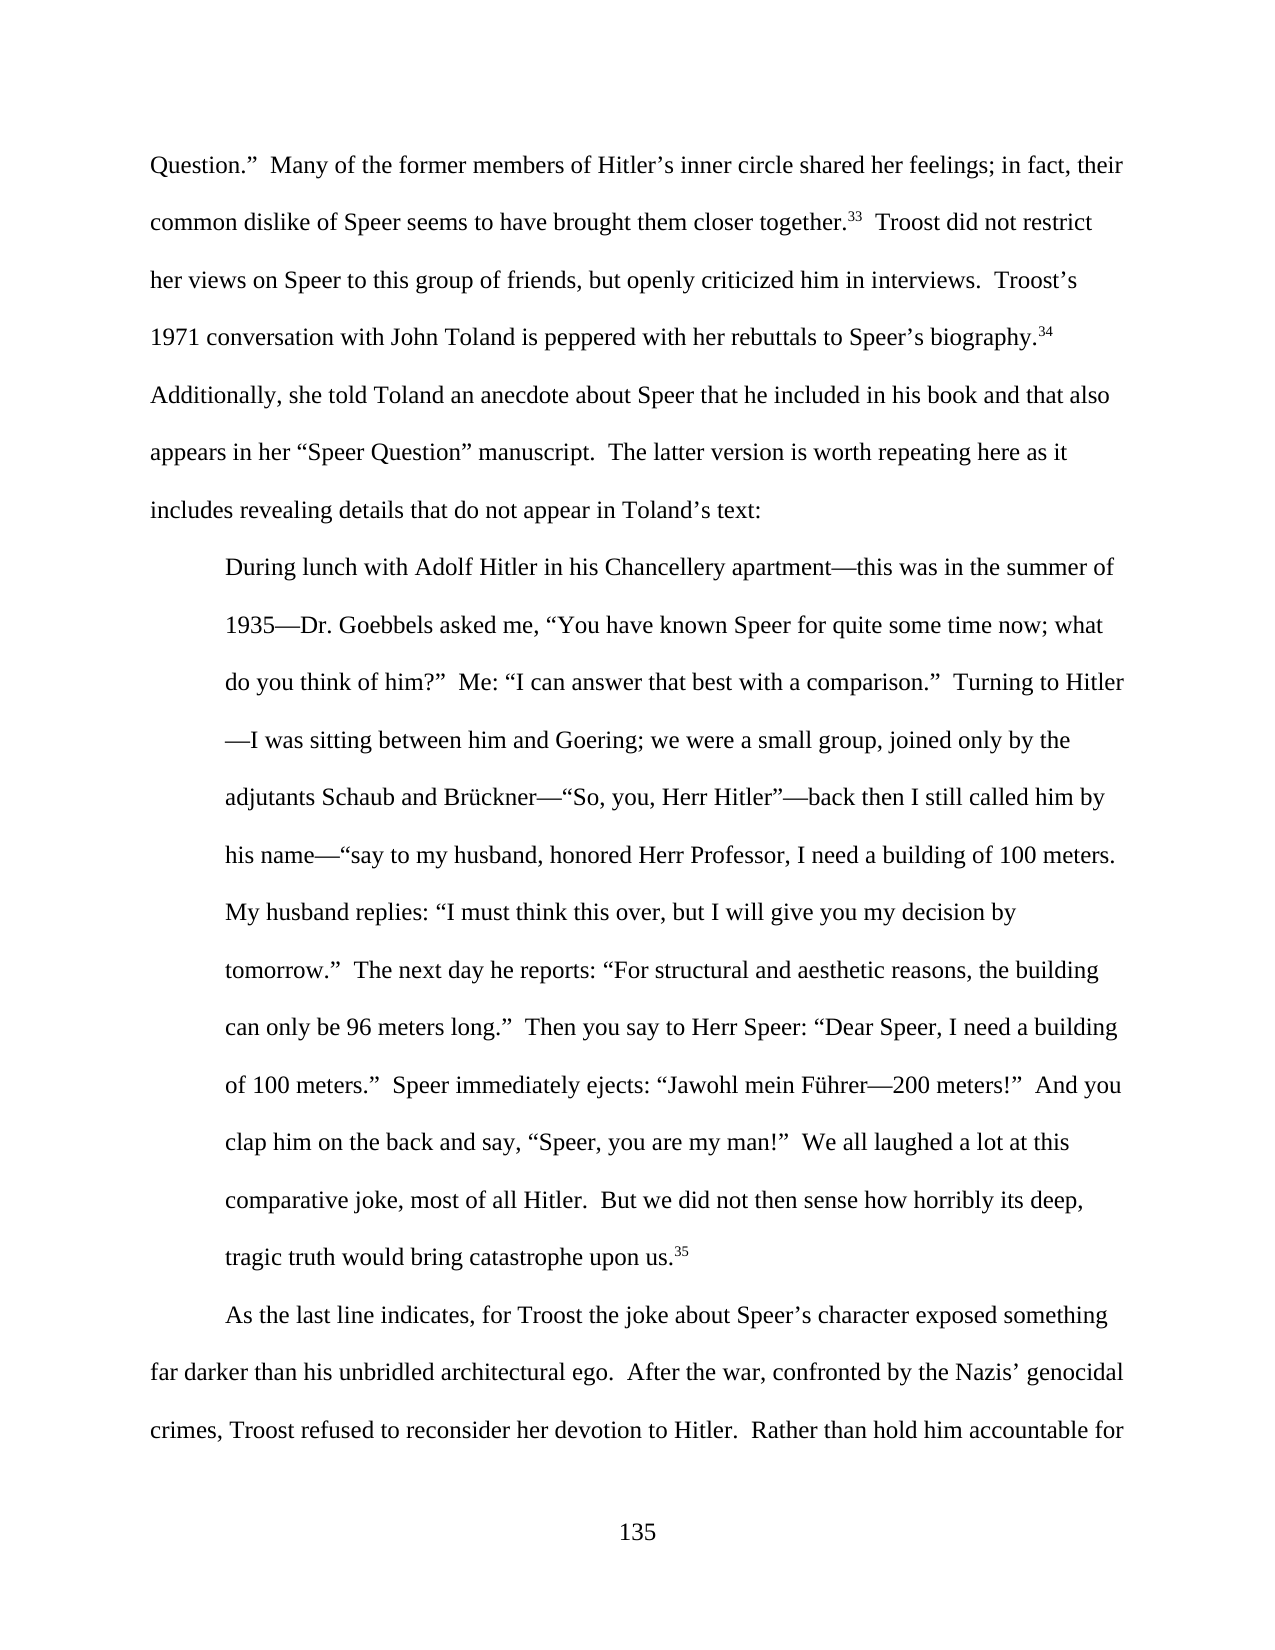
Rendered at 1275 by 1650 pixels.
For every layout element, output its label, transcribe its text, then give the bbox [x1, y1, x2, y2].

text During lunch with Adolf Hitler in his Chancellery apartment—this was in the summer of 1935—Dr. Goebbels asked me, “You have known Speer for quite some time now; what do you think of him?” Me: “I can answer that best with a comparison.” Turning to Hitler—I was sitting between him and Goering; we were a small group, joined only by the adjutants Schaub and Brückner—“So, you, Herr Hitler”—back then I still called him by his name—“say to my husband, honored Herr Professor, I need a building of 100 meters. My husband replies: “I must think this over, but I will give you my decision by tomorrow.” The next day he reports: “For structural and aesthetic reasons, the building can only be 96 meters long.” Then you say to Herr Speer: “Dear Speer, I need a building of 100 meters.” Speer immediately ejects: “Jawohl mein Führer—200 meters!” And you clap him on the back and say, “Speer, you are my man!” We all laughed a lot at this comparative joke, most of all Hitler. But we did not then sense how horribly its deep, tragic truth would bring catastrophe upon us. [225, 552, 1125, 1271]
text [150, 150, 1125, 524]
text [150, 1300, 1125, 1444]
